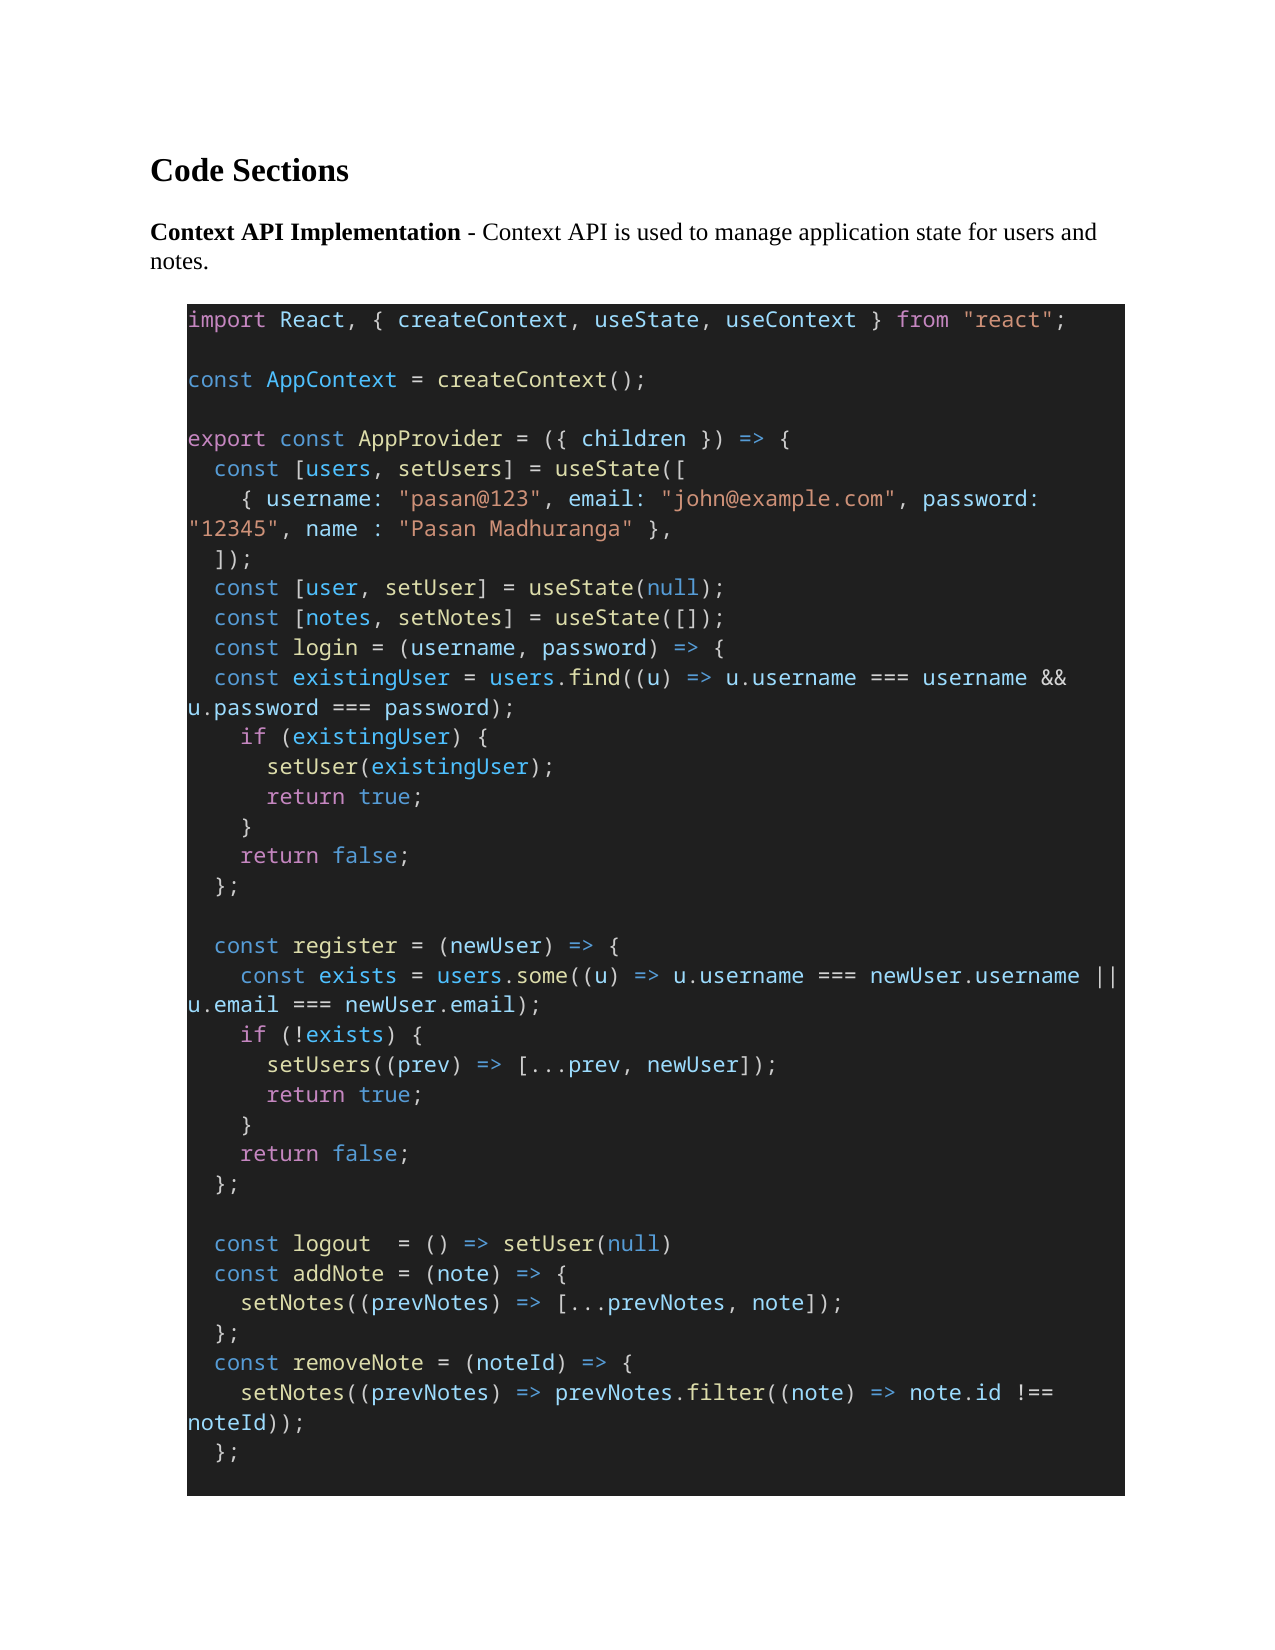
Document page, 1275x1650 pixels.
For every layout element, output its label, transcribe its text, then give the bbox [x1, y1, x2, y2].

text const exists = users.some((u) => u.username === newUser.username || u.email === newUser.email); [187, 959, 1125, 1019]
text if (!exists) { [187, 1019, 1125, 1049]
text }; [187, 1317, 1125, 1347]
text const login = (username, password) => { [187, 632, 1125, 662]
text const removeNote = (noteId) => { [187, 1347, 1125, 1377]
text } [187, 1108, 1125, 1138]
text const existingUser = users.find((u) => u.username === username && u.password === password); [187, 662, 1125, 721]
text const addNote = (note) => { [187, 1257, 1125, 1287]
text return false; [187, 840, 1125, 870]
text }; [187, 1436, 1125, 1466]
text const logout = () => setUser(null) [187, 1228, 1125, 1257]
text }; [187, 870, 1125, 900]
text Context API Implementation - Context API is used to manage application state for users and notes. [150, 217, 1125, 275]
text setNotes((prevNotes) => [...prevNotes, note]); [187, 1287, 1125, 1317]
text const [users, setUsers] = useState([ [187, 453, 1125, 483]
text setUsers((prev) => [...prev, newUser]); [187, 1049, 1125, 1079]
text return false; [187, 1138, 1125, 1168]
text setNotes((prevNotes) => prevNotes.filter((note) => note.id !== noteId)); [187, 1377, 1125, 1436]
text export const AppProvider = ({ children }) => { [187, 423, 1125, 453]
text const register = (newUser) => { [187, 930, 1125, 959]
text }; [187, 1168, 1125, 1198]
text return true; [187, 781, 1125, 811]
text import React, { createContext, useState, useContext } from "react"; [187, 304, 1125, 334]
text setUser(existingUser); [187, 751, 1125, 781]
text ]); [187, 542, 1125, 572]
text if (existingUser) { [187, 721, 1125, 751]
text const AppContext = createContext(); [187, 364, 1125, 393]
text Code Sections [150, 150, 1125, 188]
text const [notes, setNotes] = useState([]); [187, 602, 1125, 632]
text { username: "pasan@123", email: "john@example.com", password: "12345", name : "Pasan Madhuranga" }, [187, 483, 1125, 542]
text return true; [187, 1079, 1125, 1108]
text const [user, setUser] = useState(null); [187, 572, 1125, 602]
text } [187, 811, 1125, 840]
